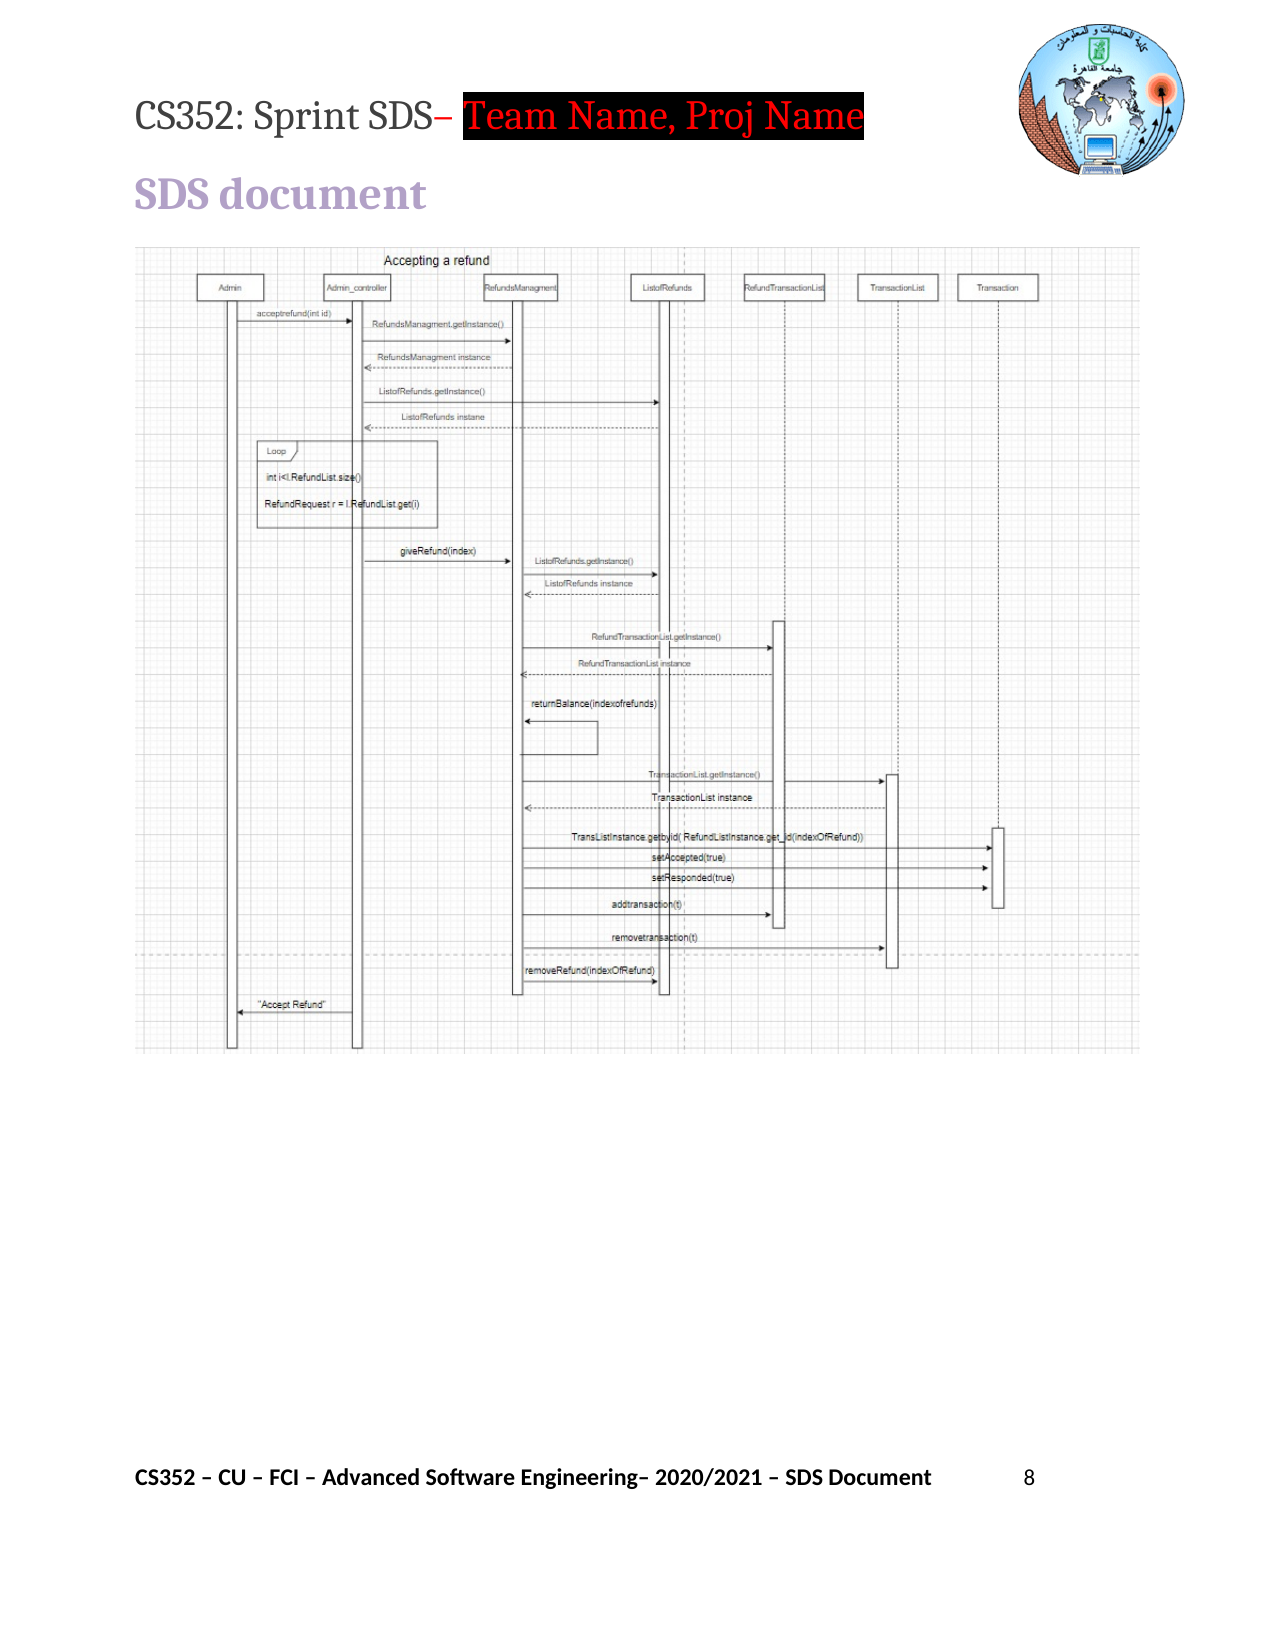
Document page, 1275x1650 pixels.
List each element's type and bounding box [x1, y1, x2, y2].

picture [135, 247, 1140, 1054]
picture [1018, 24, 1186, 180]
